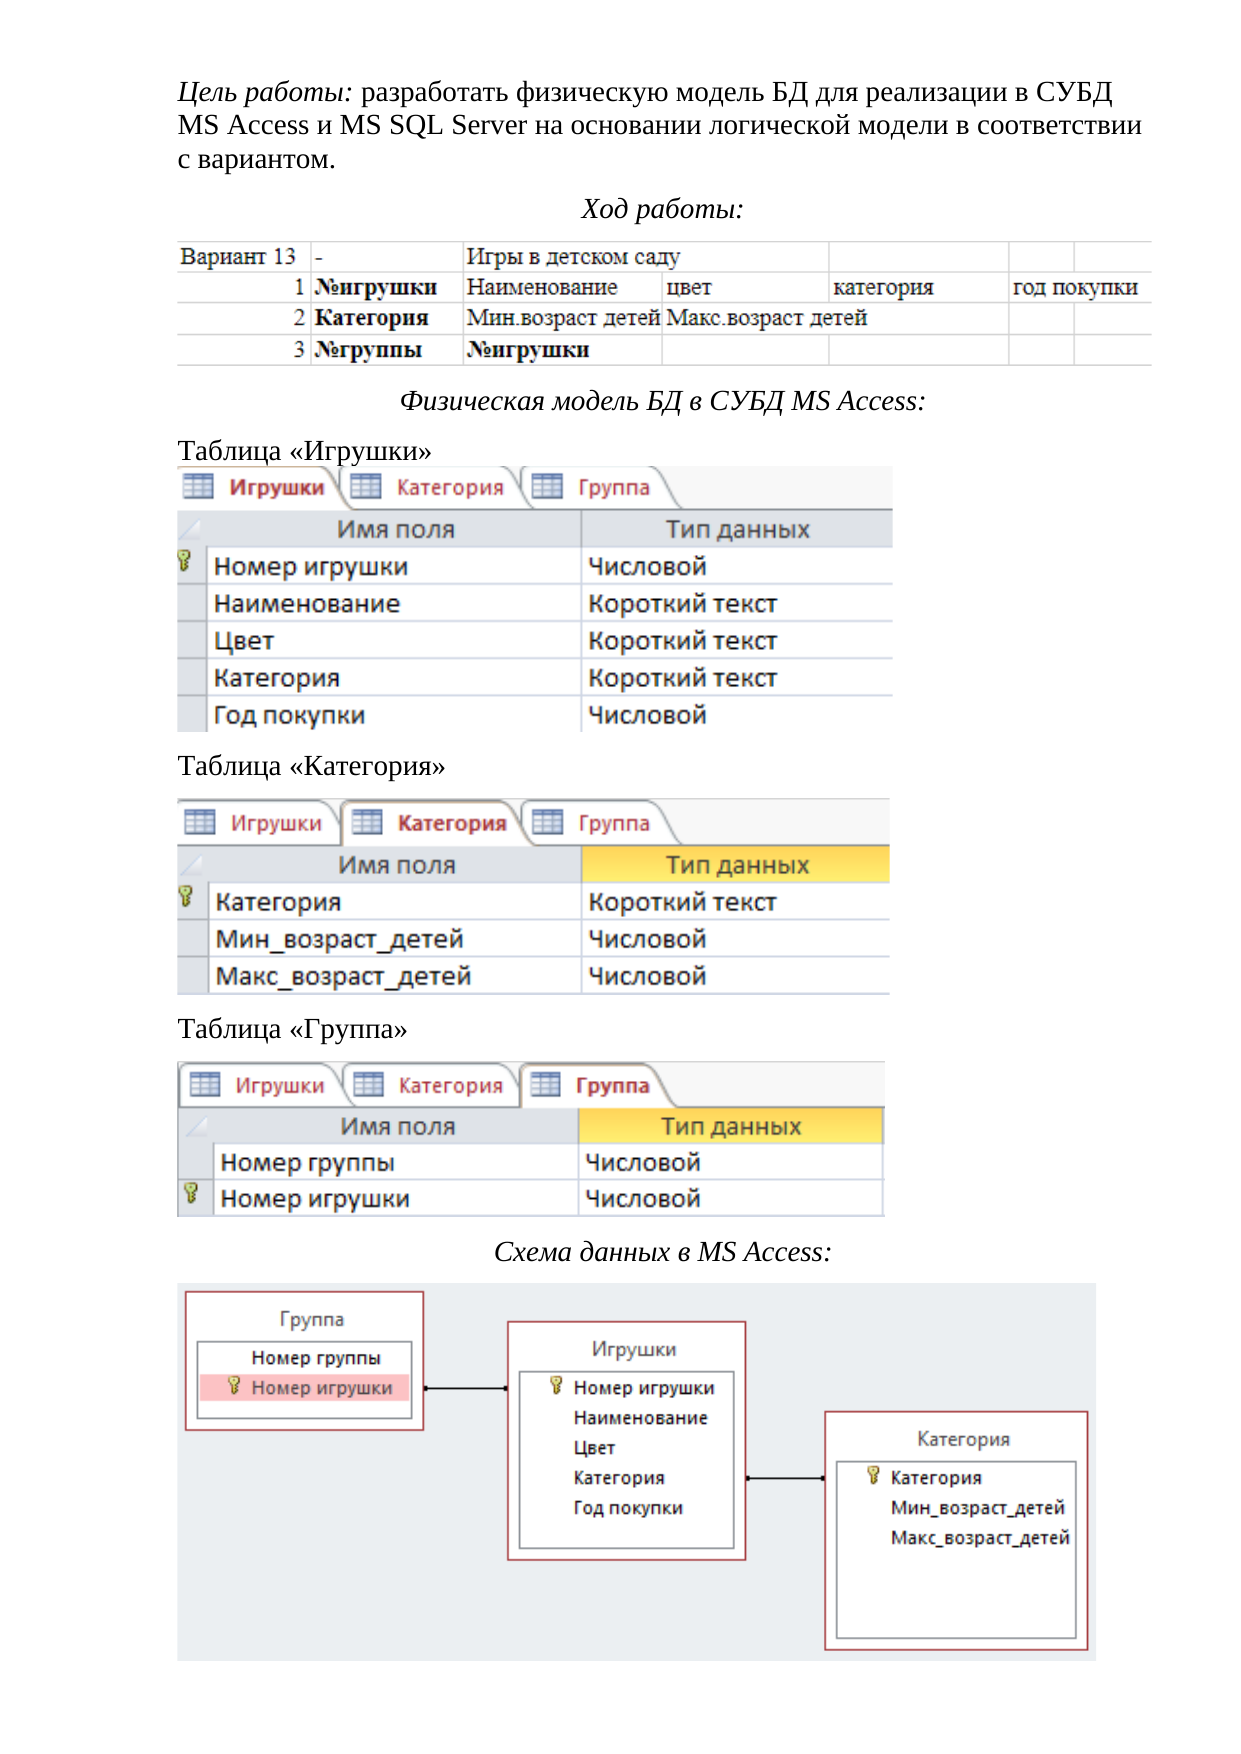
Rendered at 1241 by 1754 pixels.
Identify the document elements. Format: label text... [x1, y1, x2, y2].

text Ход работы: [177, 191, 1152, 225]
picture [177, 1061, 885, 1217]
picture [177, 241, 1152, 366]
picture [177, 1283, 1097, 1661]
text Физическая модель БД в СУБД MS Access: [177, 383, 1152, 416]
picture [177, 798, 890, 995]
text Схема данных в MS Access: [177, 1234, 1152, 1267]
text Таблица «Категория» [177, 748, 1152, 782]
text Таблица «Группа» [177, 1011, 1152, 1045]
text Цель работы: разработать физическую модель БД для реализации в СУБД MS Access и MS SQL Server на основании логической модели в соответствии с вариантом. [177, 74, 1152, 174]
picture [177, 466, 893, 732]
